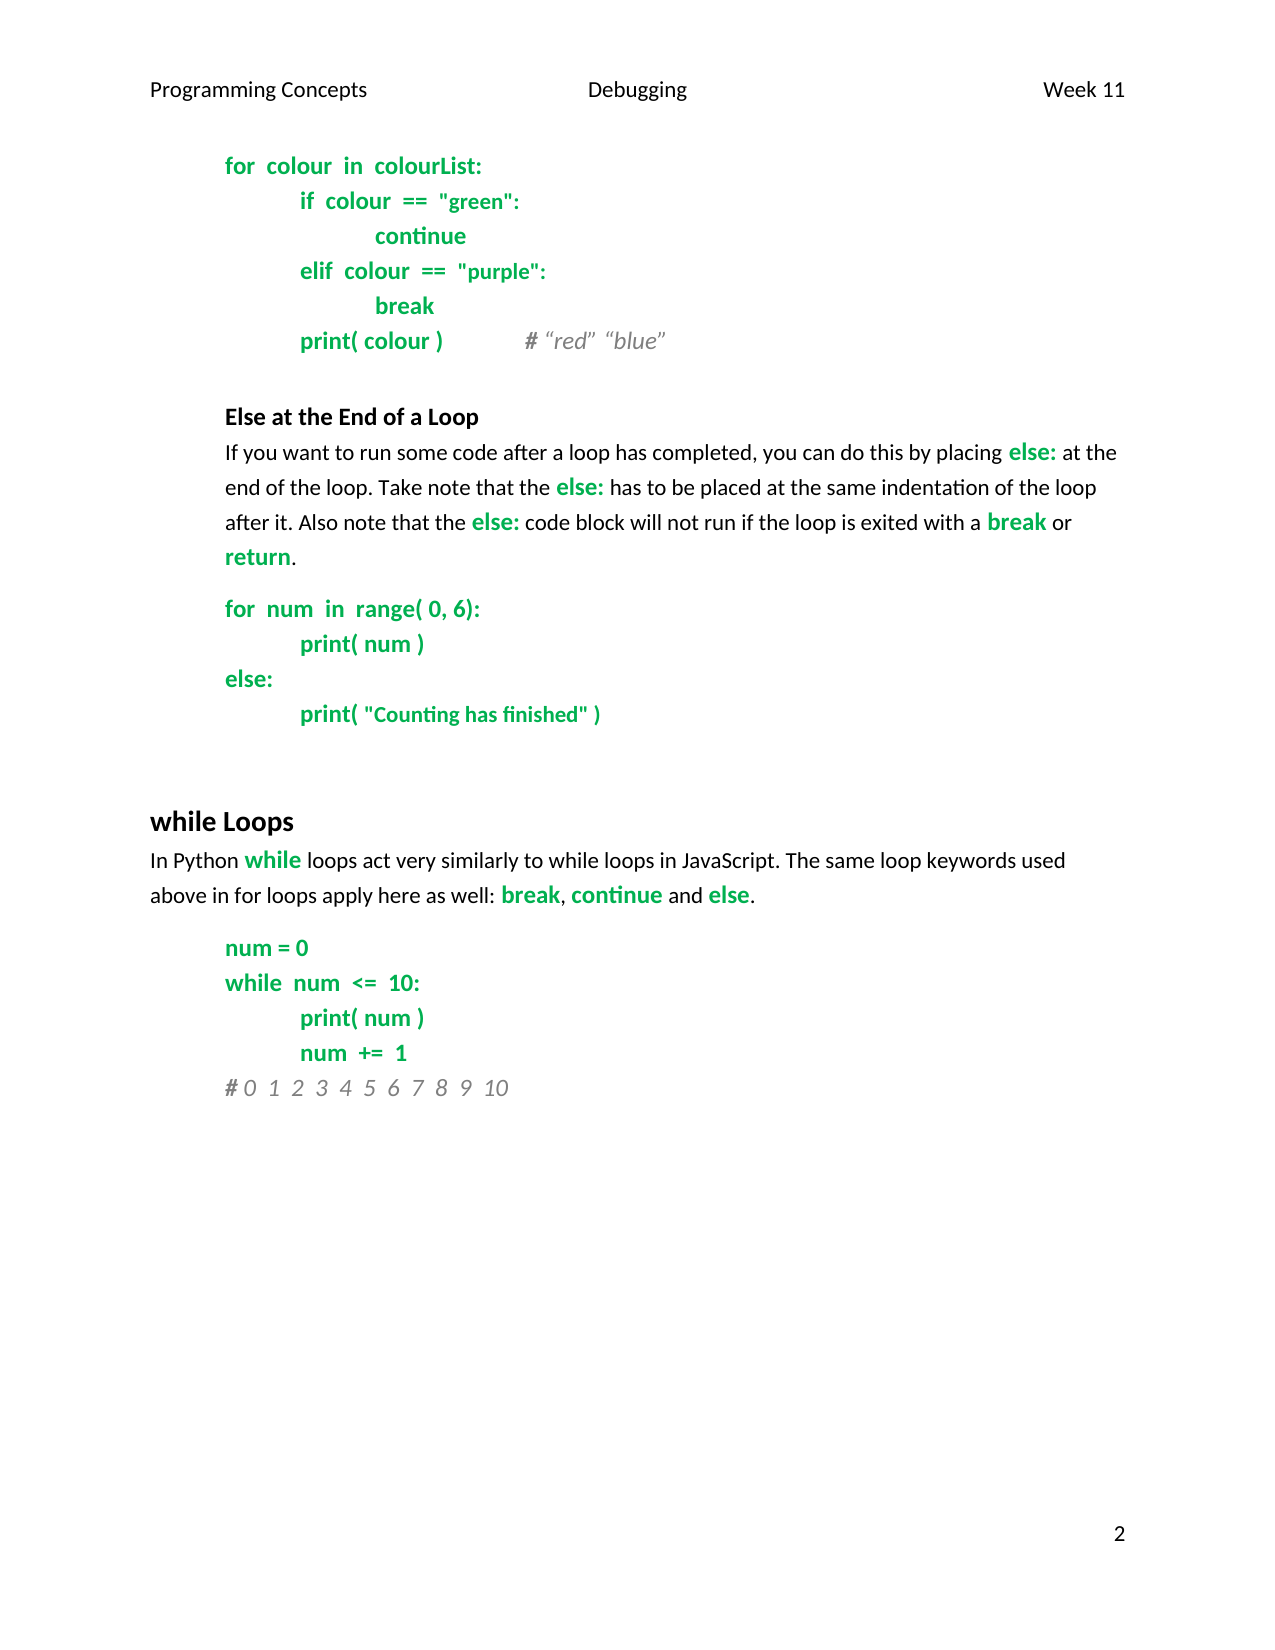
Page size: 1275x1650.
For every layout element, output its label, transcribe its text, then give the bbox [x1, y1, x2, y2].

text for colour in colourList: [225, 150, 1125, 181]
text In Python while loops act very similarly to while loops in JavaScript. The same loop keywords used above in for loops apply here as well: break, continue and else. [150, 844, 1125, 910]
text num = 0 [150, 932, 1125, 963]
text print( "Counting has finished" ) [225, 698, 1125, 729]
text If you want to run some code after a loop has completed, you can do this by placing else: at the end of the loop. Take note that the else: has to be placed at the same indentation of the loop after it. Also note that the else: code block will not run if the loop is exited with a break or return. [225, 436, 1125, 571]
text while Loops [150, 803, 1125, 839]
text # 0 1 2 3 4 5 6 7 8 9 10 [150, 1072, 1125, 1103]
text if colour == "green": [225, 185, 1125, 216]
text print( num ) [150, 1002, 1125, 1033]
text break [225, 290, 1125, 321]
text while num <= 10: [150, 967, 1125, 998]
text print( colour ) # “red” “blue” [225, 325, 1125, 356]
text num += 1 [150, 1037, 1125, 1068]
text print( num ) [225, 628, 1125, 659]
text continue [225, 220, 1125, 251]
text Else at the End of a Loop [150, 401, 1125, 431]
text for num in range( 0, 6): [225, 593, 1125, 624]
text else: [225, 663, 1125, 694]
text elif colour == "purple": [225, 255, 1125, 286]
